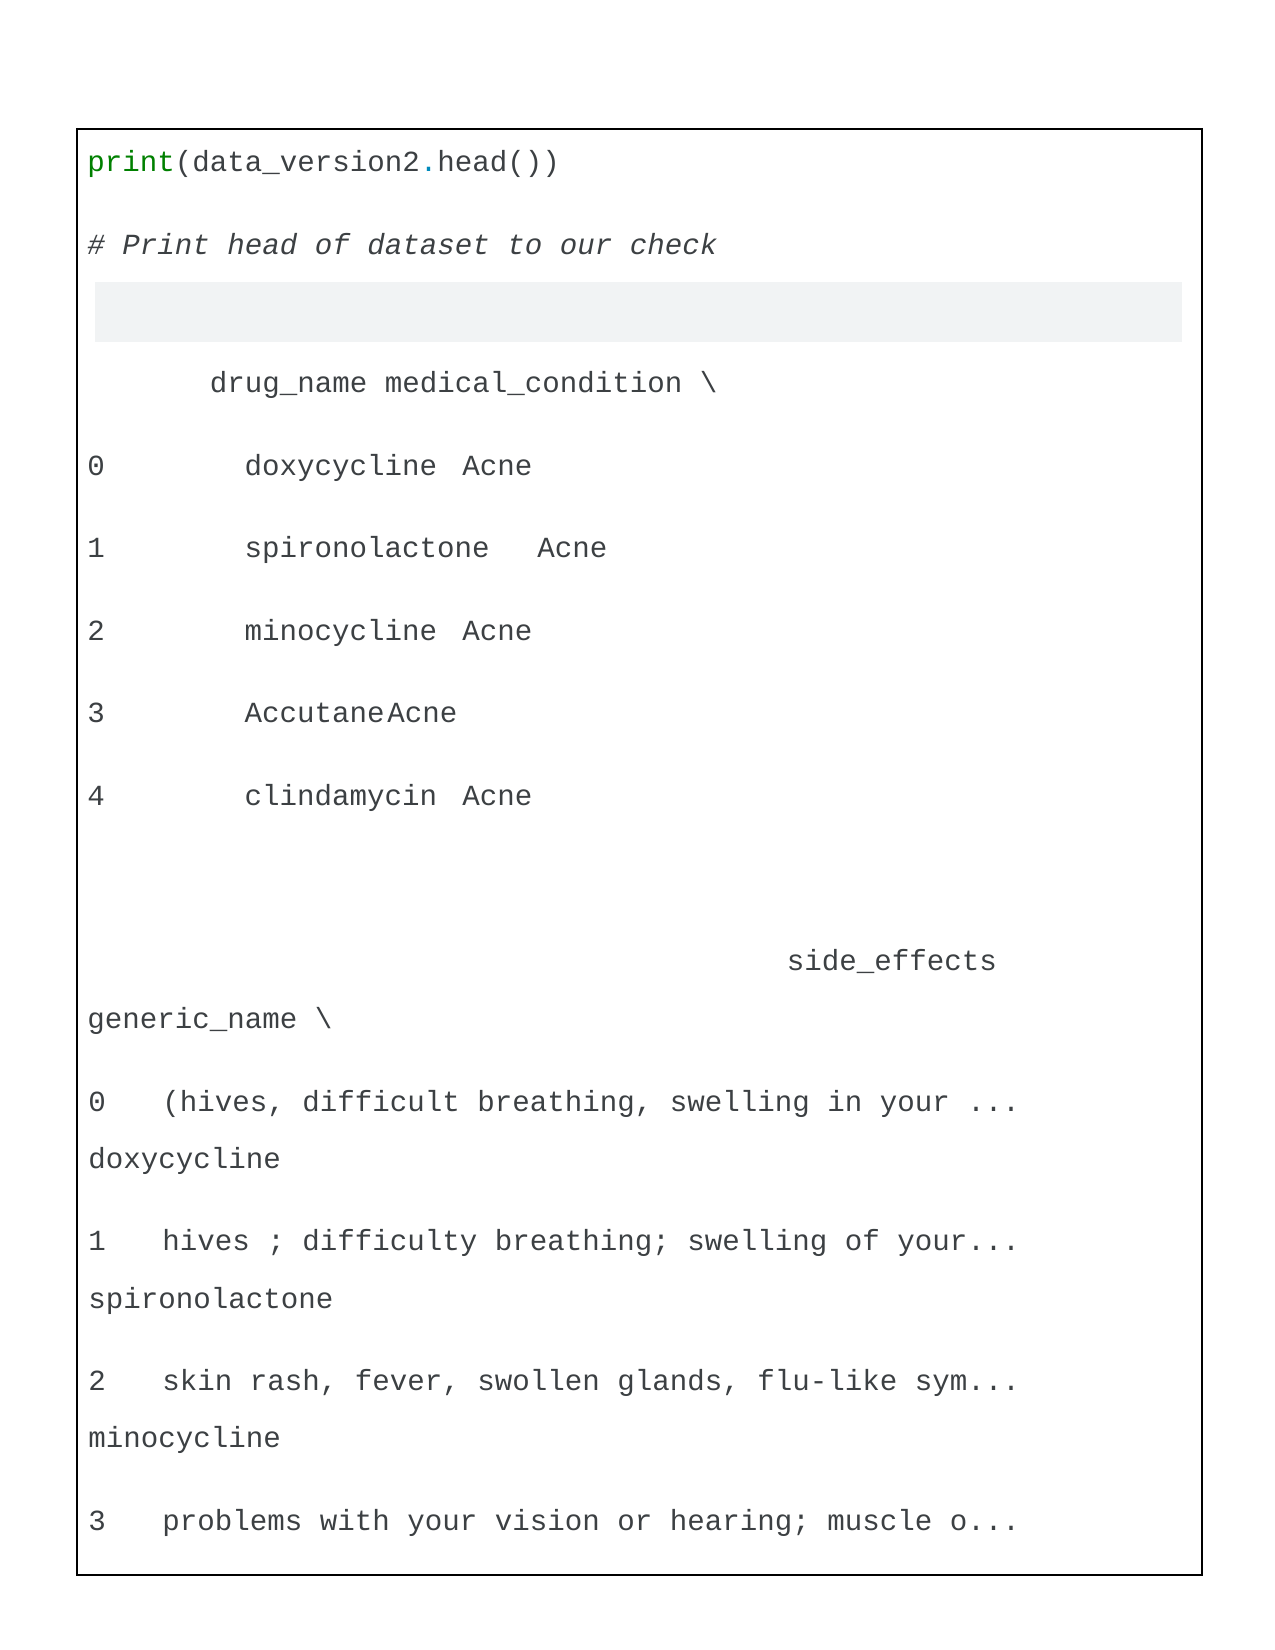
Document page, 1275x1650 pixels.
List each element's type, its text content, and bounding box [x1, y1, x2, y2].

table_header print(data_version2.head()) # Print head of dataset to our check drug_name medical_condition \ doxycycline Acne spironolactone Acne minocycline Acne Accutane Acne clindamycin Acne side_effects generic_name \ (hives, difficult breathing, swelling in your ... doxycycline hives ; difficulty breathing; swelling of your... spironolactone skin rash, fever, swollen glands, flu-like sym... minocycline problems with your vision or hearing; muscle o... [78, 130, 1201, 1574]
